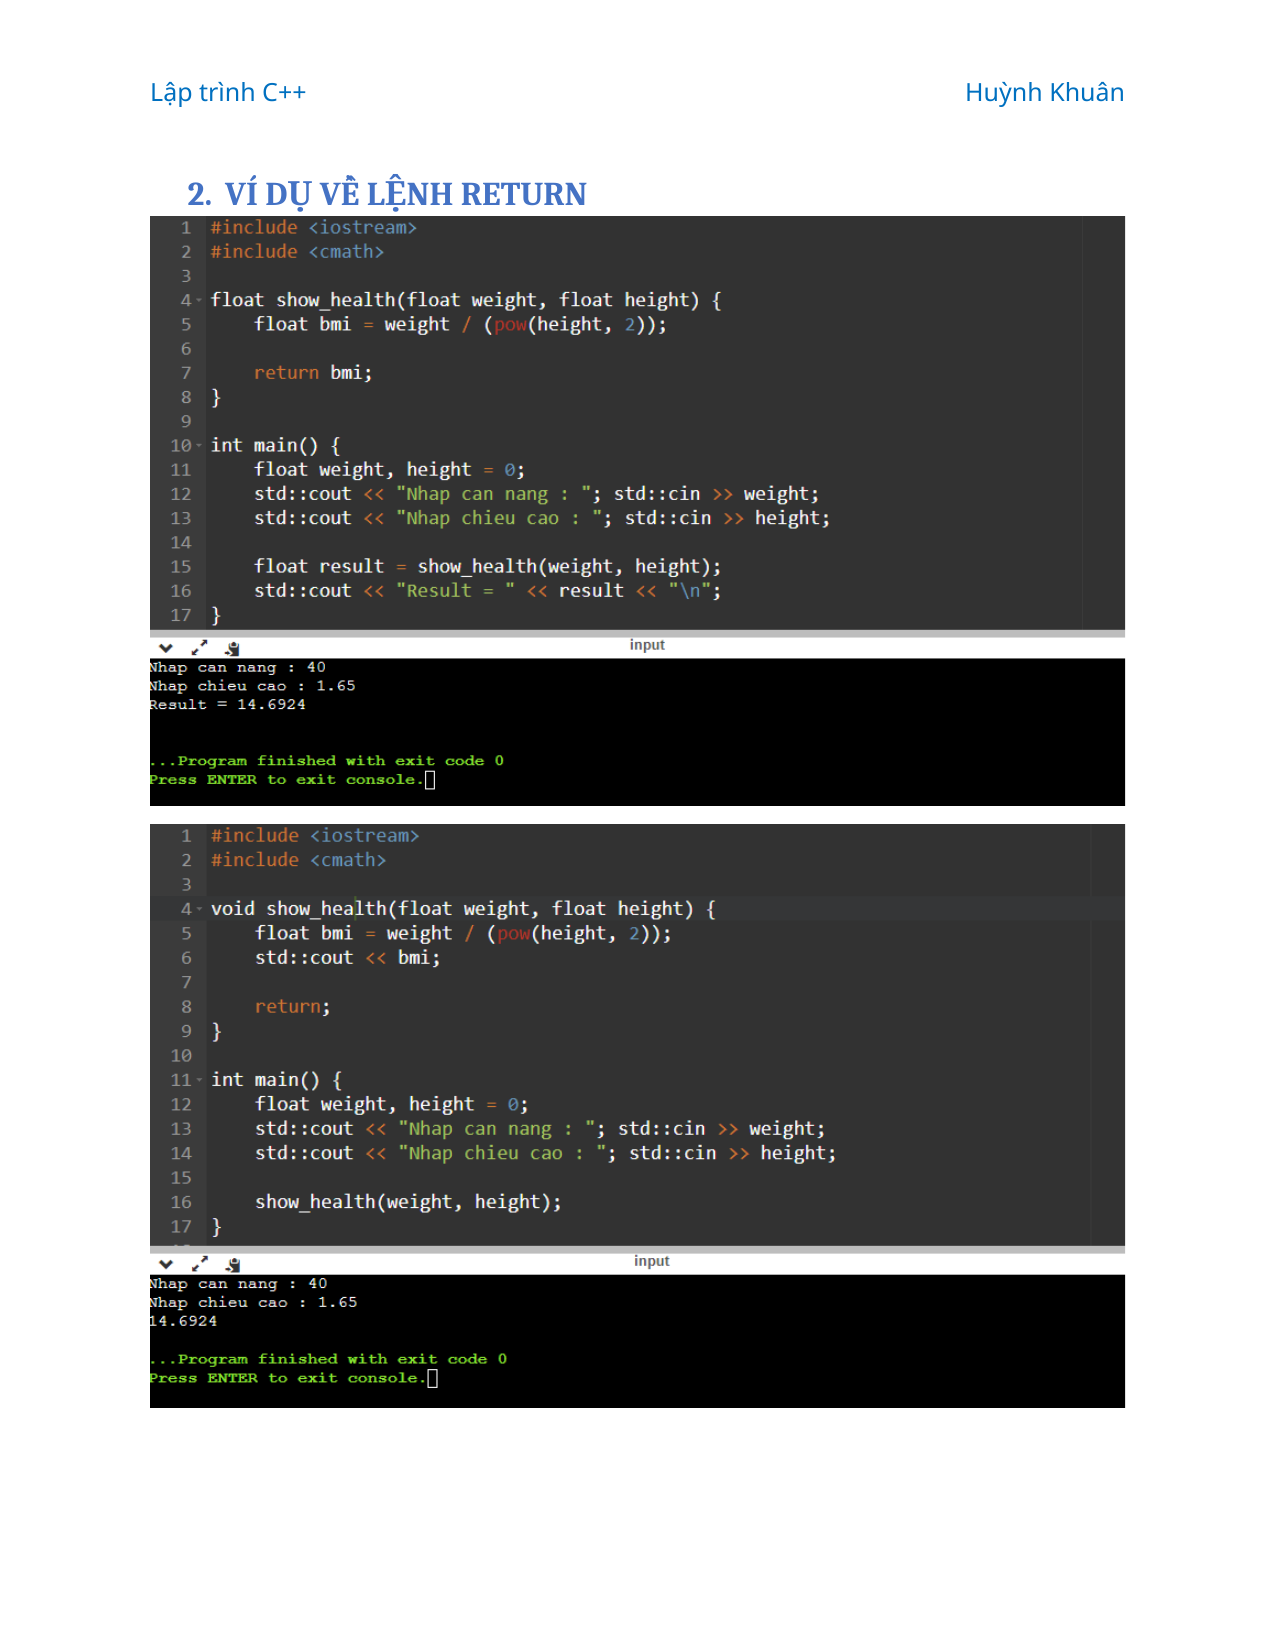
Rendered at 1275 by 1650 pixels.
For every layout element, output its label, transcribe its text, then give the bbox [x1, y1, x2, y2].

subtitle VÍ DỤ VỀ LỆNH RETURN [187, 175, 1125, 213]
picture [150, 824, 1125, 1408]
picture [150, 216, 1125, 806]
